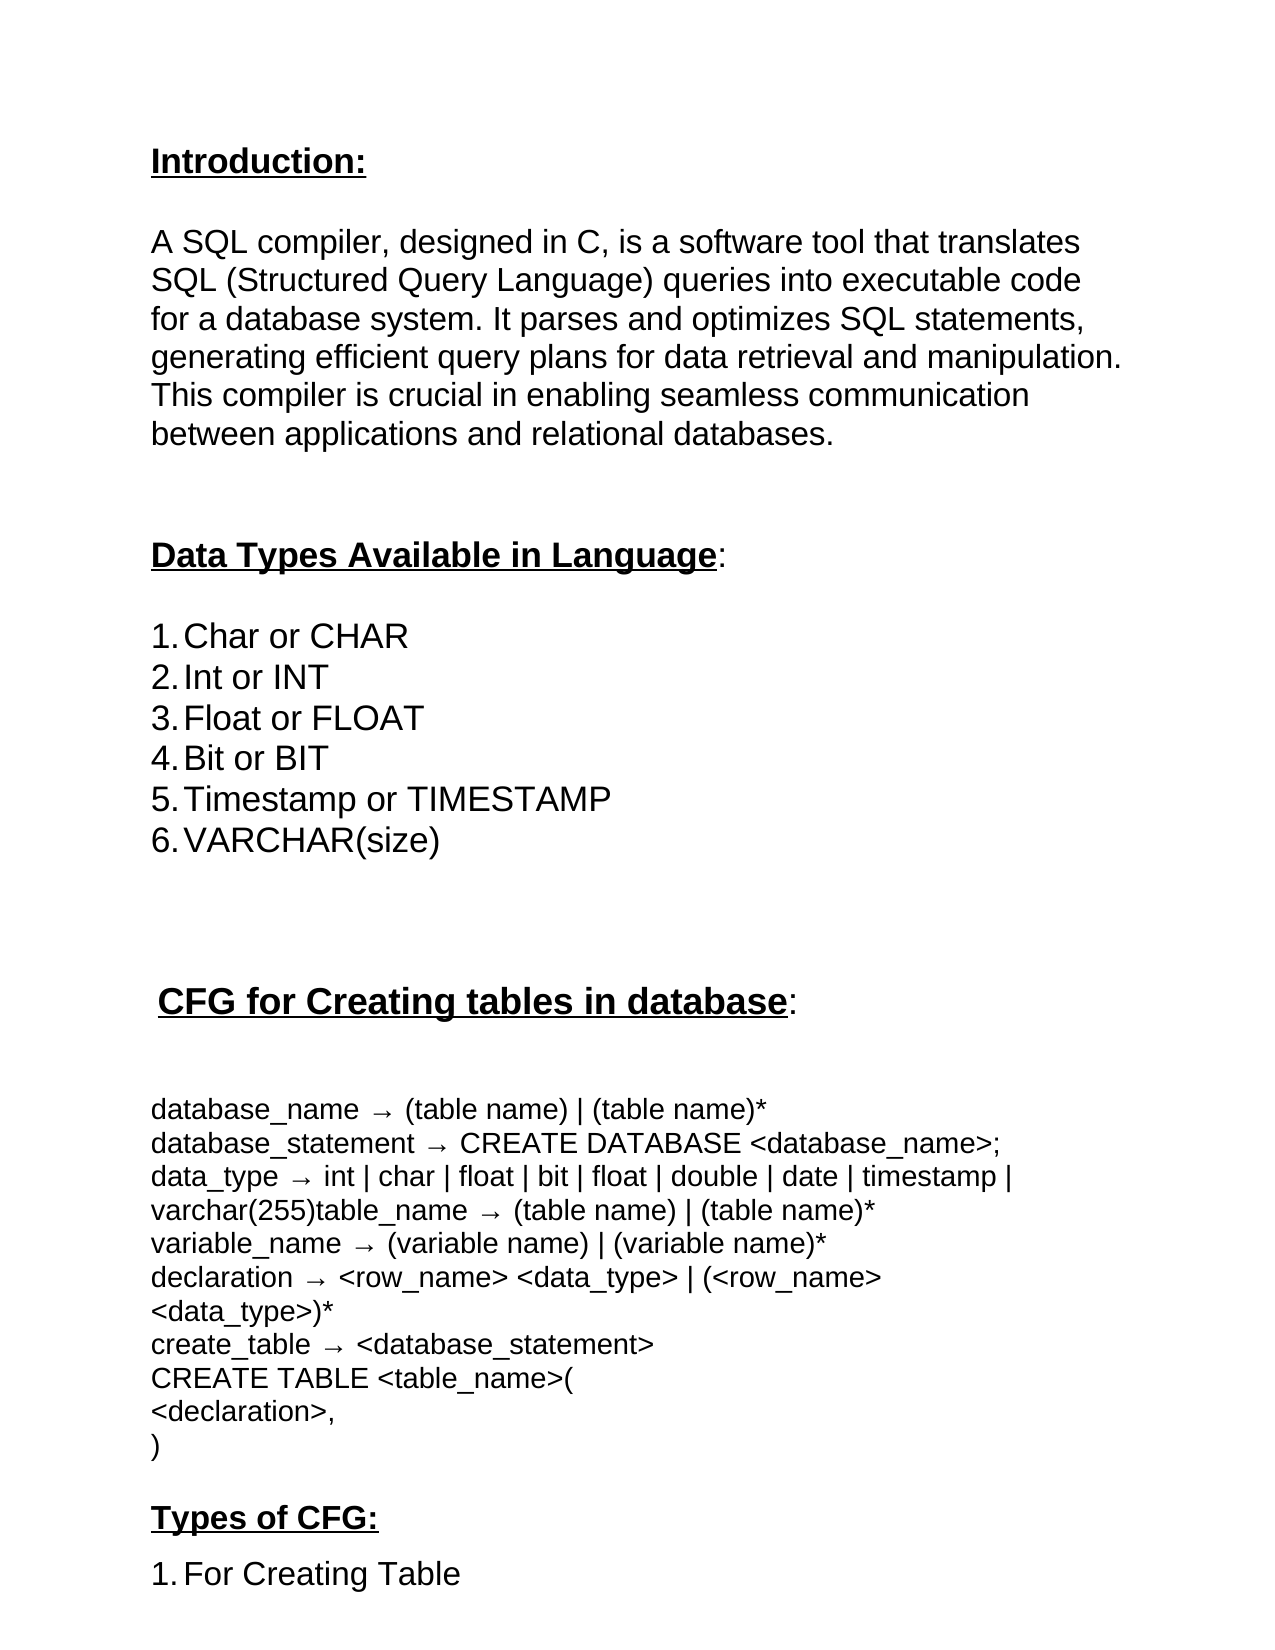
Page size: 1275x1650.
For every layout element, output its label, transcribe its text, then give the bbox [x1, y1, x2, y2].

list Char or CHAR [151, 615, 1128, 656]
text declaration → <row_name> <data_type> | (<row_name> [151, 1260, 1128, 1294]
list Float or FLOAT [151, 697, 1128, 737]
text Data Types Available in Language: [151, 534, 1128, 574]
text database_name → (table name) | (table name)* [151, 1092, 1128, 1126]
list VARCHAR(size) [151, 819, 1128, 859]
list Int or INT [151, 656, 1128, 697]
text CREATE TABLE <table_name>( [151, 1361, 1128, 1394]
text <declaration>, [151, 1394, 1128, 1428]
text ) [151, 1428, 1128, 1461]
text CFG for Creating tables in database: [156, 979, 1127, 1022]
text variable_name → (variable name) | (variable name)* [151, 1227, 1128, 1260]
text Types of CFG: [151, 1498, 1128, 1536]
text A SQL compiler, designed in C, is a software tool that translates SQL (Structured Query Language) queries into executable code for a database system. It parses and optimizes SQL statements, generating efficient query plans for data retrieval and manipulation. This compiler is crucial in enabling seamless communication between applications and relational databases. [151, 222, 1128, 452]
list Bit or BIT [151, 737, 1128, 778]
text create_table → <database_statement> [151, 1327, 1128, 1361]
text data_type → int | char | float | bit | float | double | date | timestamp | [151, 1159, 1128, 1193]
text database_statement → CREATE DATABASE <database_name>; [151, 1126, 1128, 1159]
list For Creating Table [151, 1553, 1128, 1592]
text varchar(255)table_name → (table name) | (table name)* [151, 1193, 1128, 1227]
list Timestamp or TIMESTAMP [151, 778, 1128, 819]
text Introduction: [151, 140, 1128, 181]
text <data_type>)* [151, 1294, 1128, 1327]
